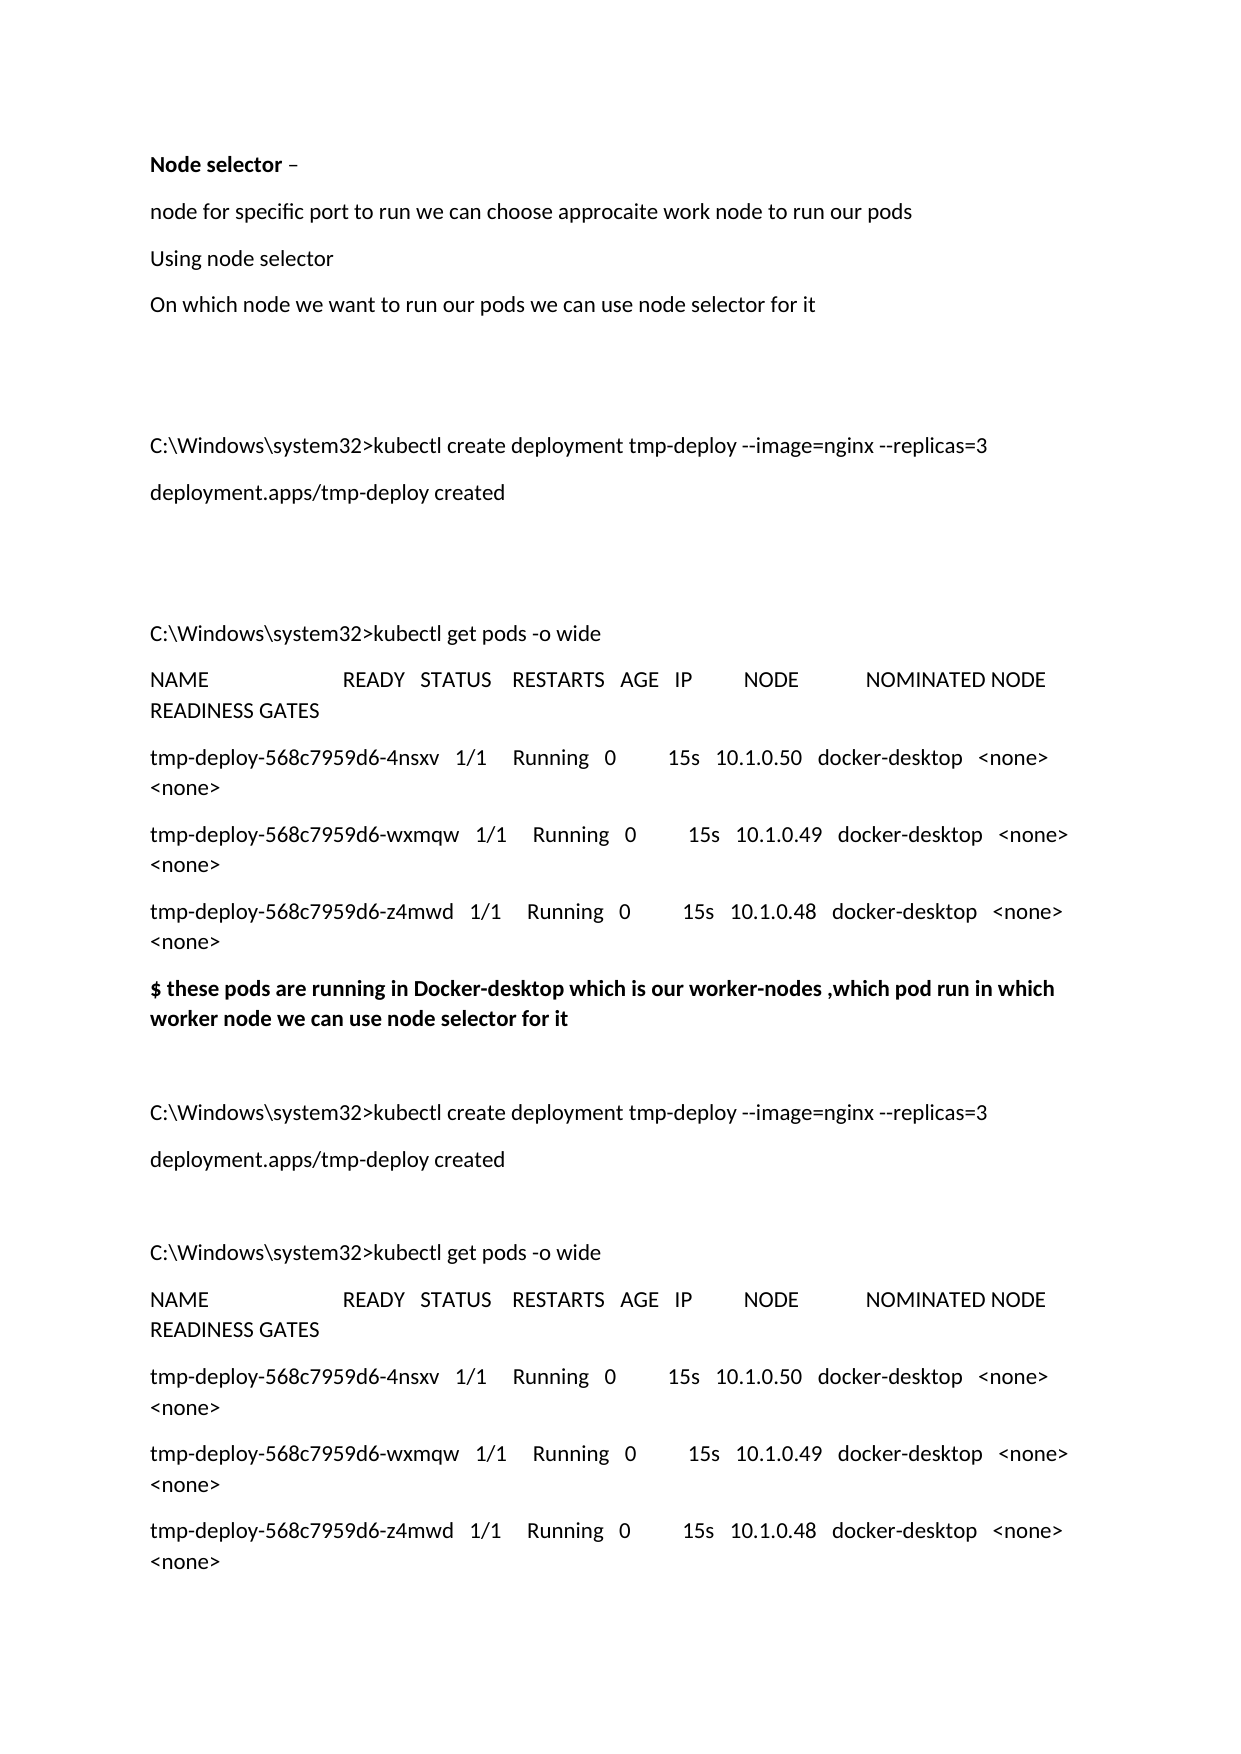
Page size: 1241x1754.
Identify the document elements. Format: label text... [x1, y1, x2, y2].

text C:\Windows\system32>kubectl create deployment tmp-deploy --image=nginx --replicas=3 [150, 1098, 1090, 1126]
text $ these pods are running in Docker-desktop which is our worker-nodes ,which pod run in which worker node we can use node selector for it [150, 974, 1090, 1032]
text tmp-deploy-568c7959d6-z4mwd 1/1 Running 0 15s 10.1.0.48 docker-desktop <none> <none> [150, 897, 1090, 955]
text node for specific port to run we can choose approcaite work node to run our pods [150, 197, 1090, 225]
text tmp-deploy-568c7959d6-4nsxv 1/1 Running 0 15s 10.1.0.50 docker-desktop <none> <none> [150, 1362, 1090, 1421]
text C:\Windows\system32>kubectl create deployment tmp-deploy --image=nginx --replicas=3 [150, 431, 1090, 459]
text tmp-deploy-568c7959d6-wxmqw 1/1 Running 0 15s 10.1.0.49 docker-desktop <none> <none> [150, 1439, 1090, 1498]
text C:\Windows\system32>kubectl get pods -o wide [150, 619, 1090, 647]
text Using node selector [150, 244, 1090, 272]
text tmp-deploy-568c7959d6-z4mwd 1/1 Running 0 15s 10.1.0.48 docker-desktop <none> <none> [150, 1517, 1090, 1575]
text tmp-deploy-568c7959d6-wxmqw 1/1 Running 0 15s 10.1.0.49 docker-desktop <none> <none> [150, 820, 1090, 878]
text On which node we want to run our pods we can use node selector for it [150, 291, 1090, 319]
text NAME READY STATUS RESTARTS AGE IP NODE NOMINATED NODE READINESS GATES [150, 1285, 1090, 1344]
text deployment.apps/tmp-deploy created [150, 478, 1090, 506]
text tmp-deploy-568c7959d6-4nsxv 1/1 Running 0 15s 10.1.0.50 docker-desktop <none> <none> [150, 743, 1090, 801]
text NAME READY STATUS RESTARTS AGE IP NODE NOMINATED NODE READINESS GATES [150, 666, 1090, 724]
text Node selector – [150, 150, 1090, 178]
text C:\Windows\system32>kubectl get pods -o wide [150, 1238, 1090, 1267]
text deployment.apps/tmp-deploy created [150, 1145, 1090, 1173]
